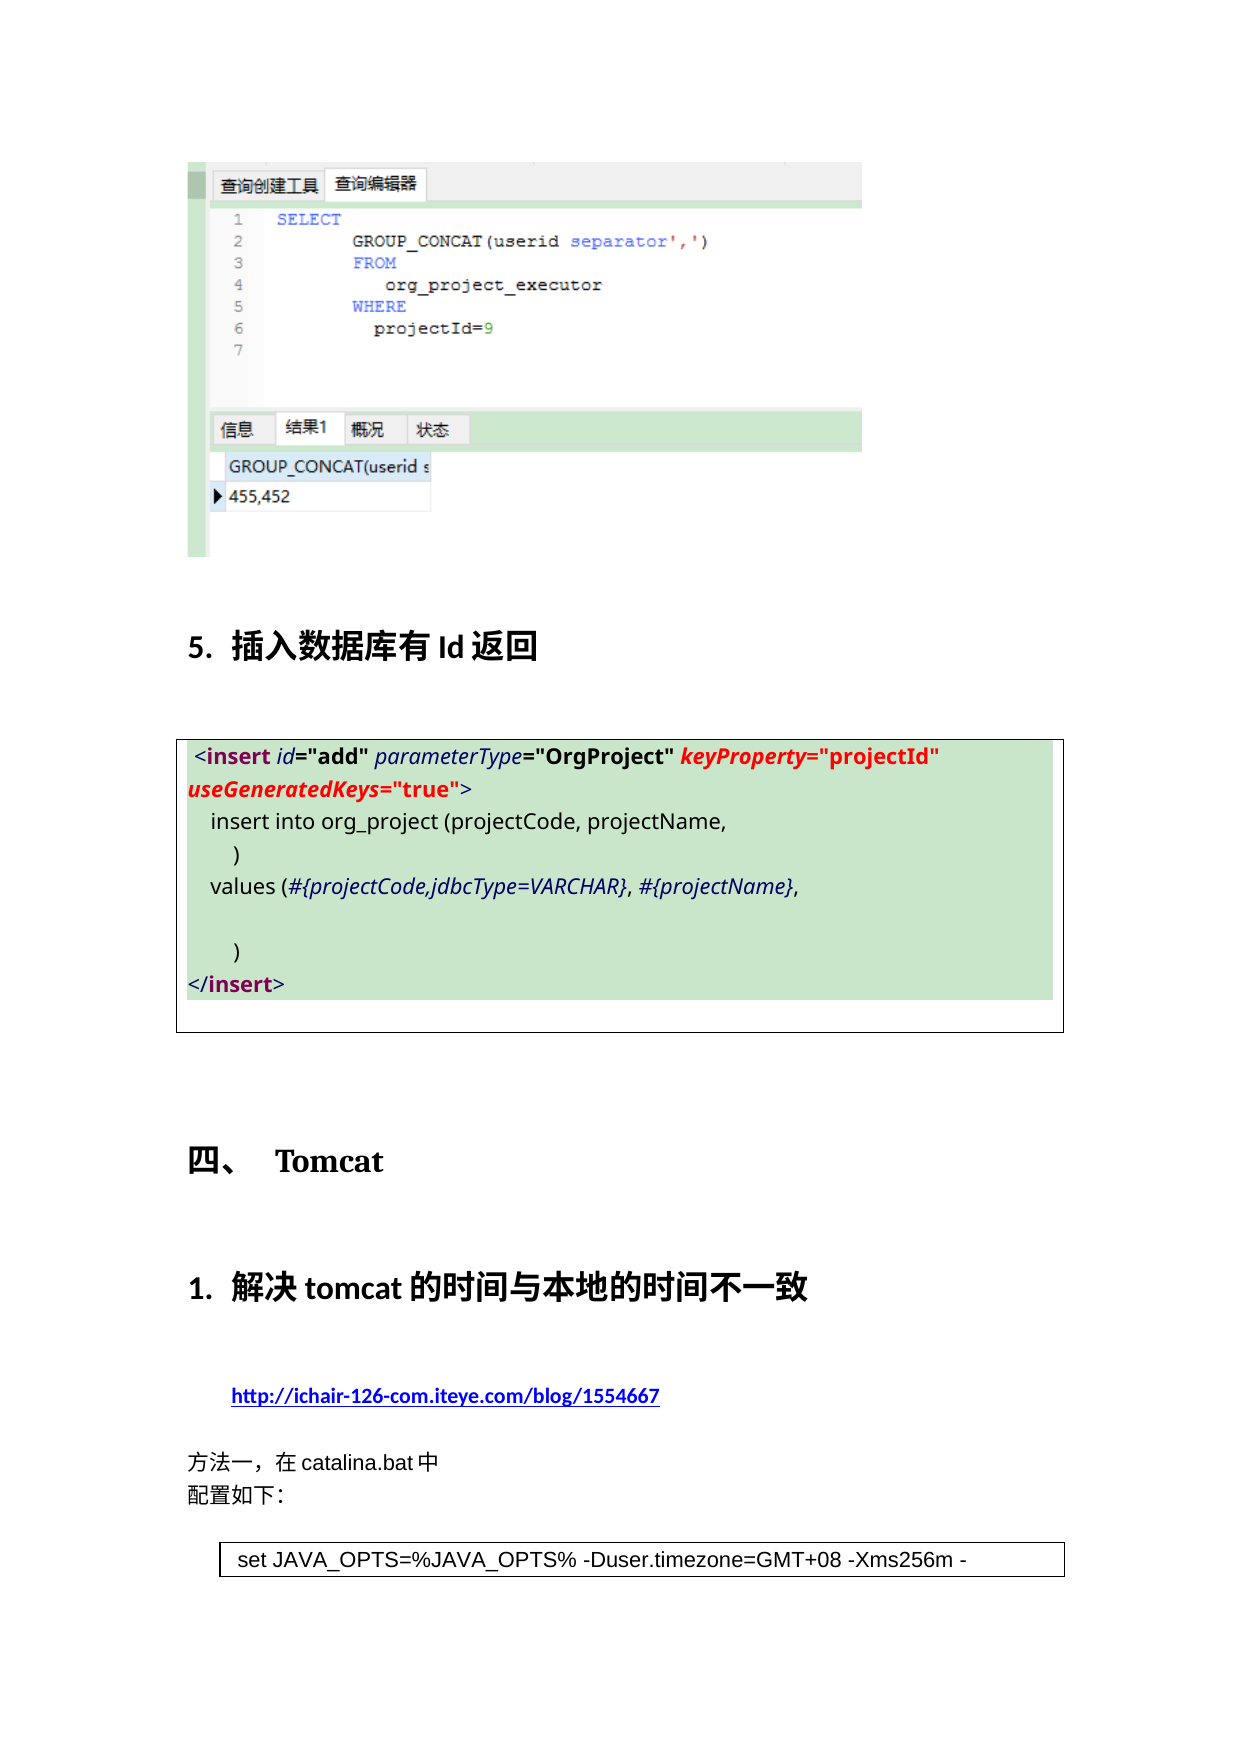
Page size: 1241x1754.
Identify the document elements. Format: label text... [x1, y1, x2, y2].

list http://ichair-126-com.iteye.com/blog/1554667 [231, 1380, 1053, 1412]
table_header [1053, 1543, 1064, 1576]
picture [187, 162, 862, 557]
subtitle Tomcat [187, 1125, 1053, 1190]
subtitle 解决tomcat的时间与本地的时间不一致 [187, 1253, 1053, 1318]
text 方法一，在catalina.bat中 [187, 1445, 1053, 1477]
table_header <insert id="add" parameterType="OrgProject" keyProperty="projectId" useGeneratedKeys="true"> insert into org_project (projectCode, projectName, ) values (#{projectCode,jdbcType=VARCHAR}, #{projectName}, ) </insert> [177, 740, 1063, 1032]
subtitle 插入数据库有Id返回 [187, 612, 1053, 677]
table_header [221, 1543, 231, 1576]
text 配置如下： [187, 1477, 1053, 1510]
